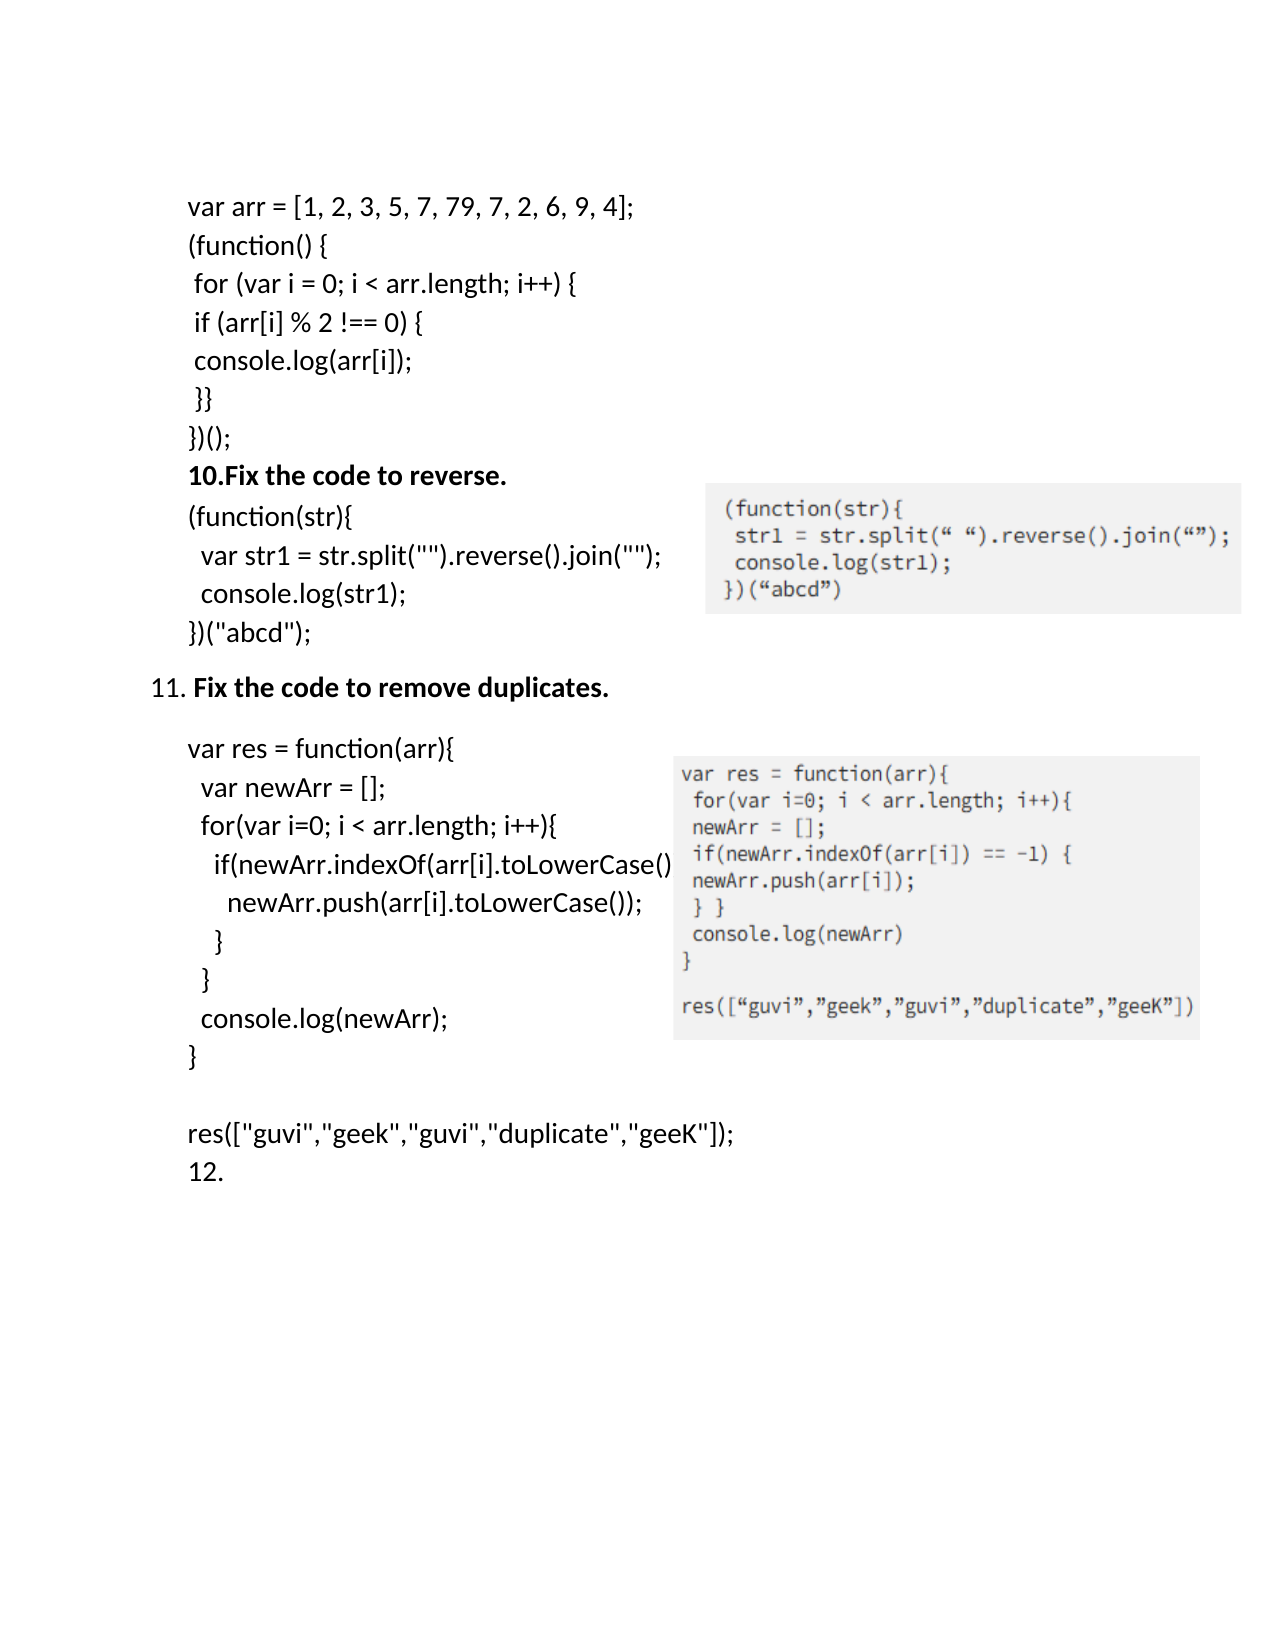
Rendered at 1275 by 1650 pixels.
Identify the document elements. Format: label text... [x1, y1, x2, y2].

picture [673, 756, 1200, 1040]
list for (var i = 0; i < arr.length; i++) { [187, 265, 1125, 301]
list if (arr[i] % 2 !== 0) { [187, 304, 1125, 339]
list } [187, 923, 673, 958]
list }} [187, 381, 1125, 416]
list console.log(newArr); [187, 1000, 673, 1035]
list } [187, 961, 673, 997]
list var newArr = []; [187, 769, 673, 805]
list })(); [187, 419, 1125, 455]
list res(["guvi","geek","guvi","duplicate","geeK"]); [187, 1115, 1125, 1151]
list for(var i=0; i < arr.length; i++){ [187, 807, 673, 843]
list (function(str){ [187, 498, 705, 534]
list newArr.push(arr[i].toLowerCase()); [187, 884, 673, 920]
list var str1 = str.split("").reverse().join(""); [187, 537, 705, 572]
list (function() { [187, 227, 1125, 262]
text 11. Fix the code to remove duplicates. [150, 669, 1125, 704]
list } [187, 1038, 1125, 1074]
list console.log(str1); [187, 575, 705, 611]
list console.log(arr[i]); [187, 342, 1125, 378]
list var arr = [1, 2, 3, 5, 7, 79, 7, 2, 6, 9, 4]; [187, 188, 1125, 224]
list 12. [187, 1153, 1125, 1189]
list var res = function(arr){ [187, 731, 1125, 766]
picture [705, 483, 1242, 614]
list })("abcd"); [187, 614, 1125, 649]
list 10.Fix the code to reverse. [187, 457, 1125, 493]
list if(newArr.indexOf(arr[i].toLowerCase()) == -1) { [187, 846, 673, 882]
